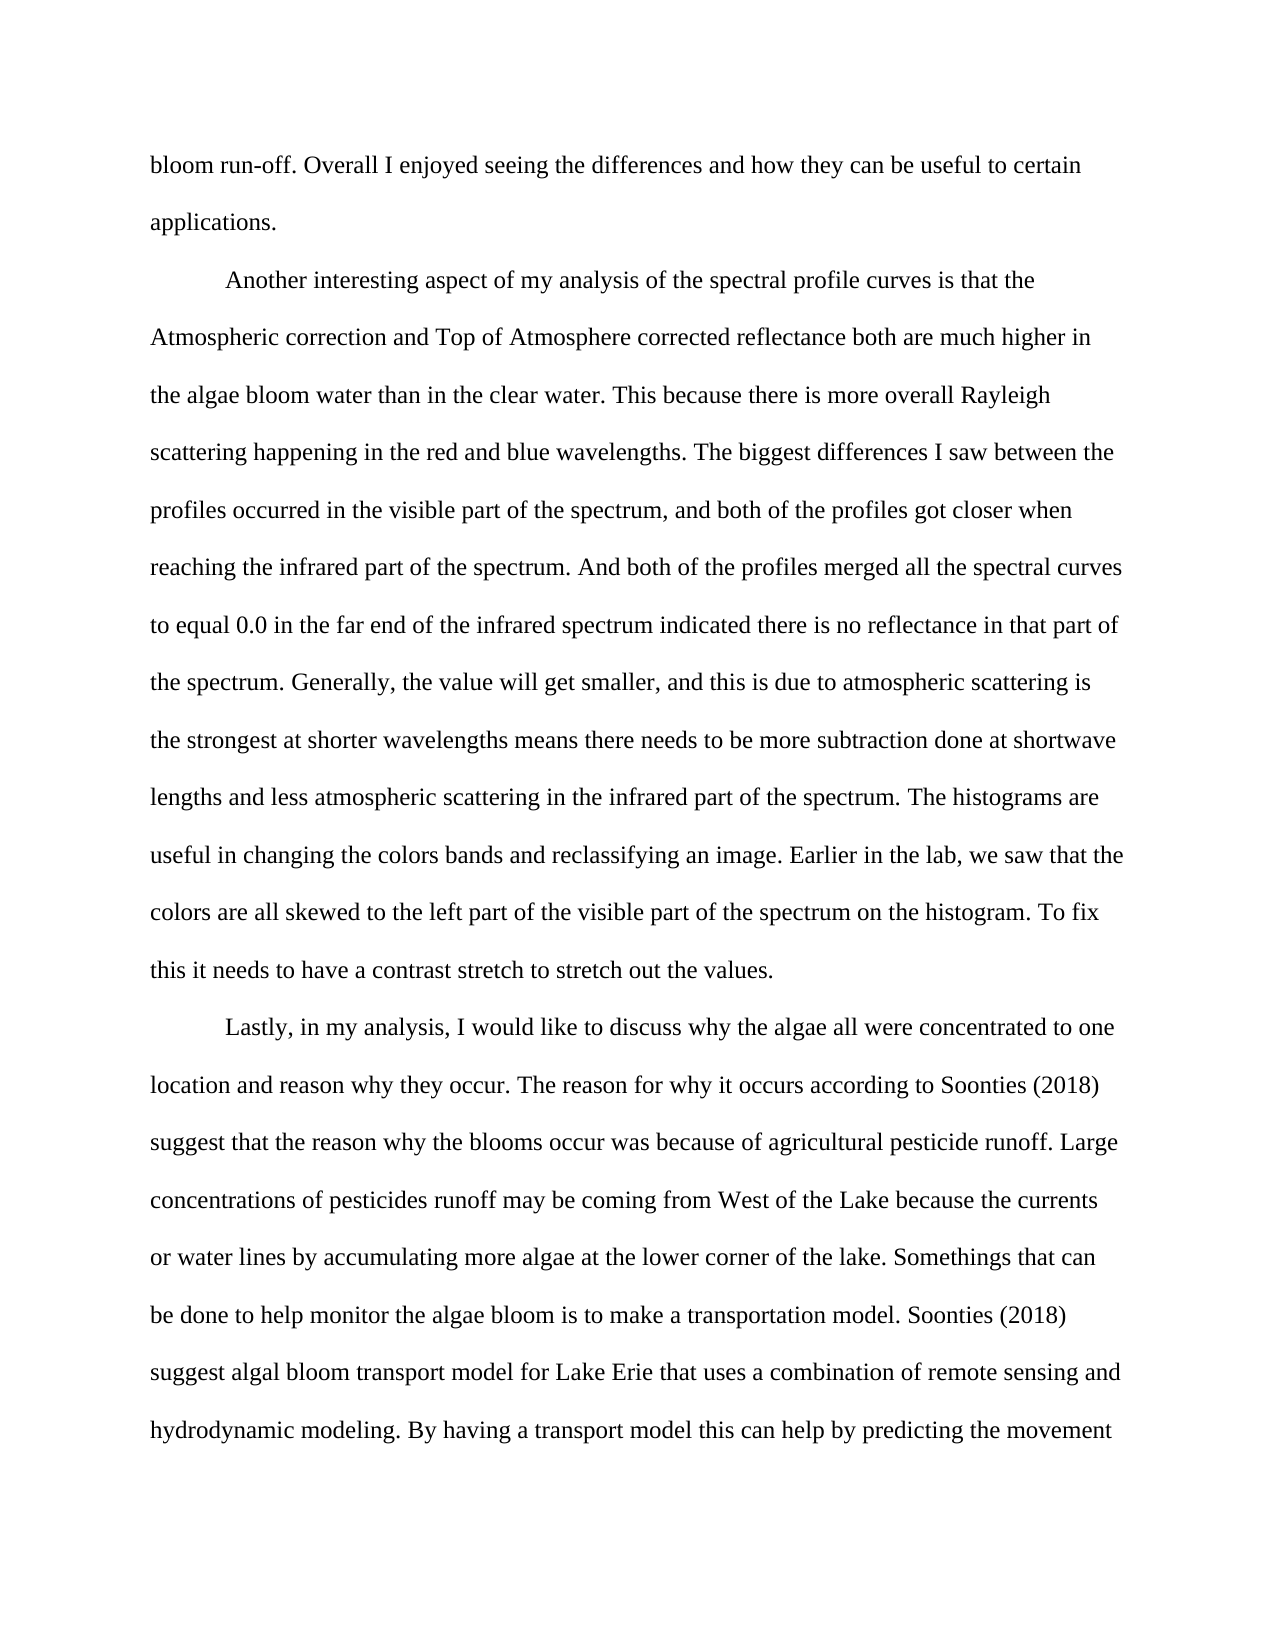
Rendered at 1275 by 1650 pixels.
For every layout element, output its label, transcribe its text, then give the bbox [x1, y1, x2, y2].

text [150, 1012, 1125, 1444]
text Another interesting aspect of my analysis of the spectral profile curves is that the Atmospheric correction and Top of Atmosphere corrected reflectance both are much higher in the algae bloom water than in the clear water. This because there is more overall Rayleigh scattering happening in the red and blue wavelengths. The biggest differences I saw between the profiles occurred in the visible part of the spectrum, and both of the profiles got closer when reaching the infrared part of the spectrum. And both of the profiles merged all the spectral curves to equal 0.0 in the far end of the infrared spectrum indicated there is no reflectance in that part of the spectrum. Generally, the value will get smaller, and this is due to atmospheric scattering is the strongest at shorter wavelengths means there needs to be more subtraction done at shortwave lengths and less atmospheric scattering in the infrared part of the spectrum. The histograms are useful in changing the colors bands and reclassifying an image. Earlier in the lab, we saw that the colors are all skewed to the left part of the visible part of the spectrum on the histogram. To fix this it needs to have a contrast stretch to stretch out the values. [150, 265, 1125, 984]
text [150, 150, 1125, 236]
